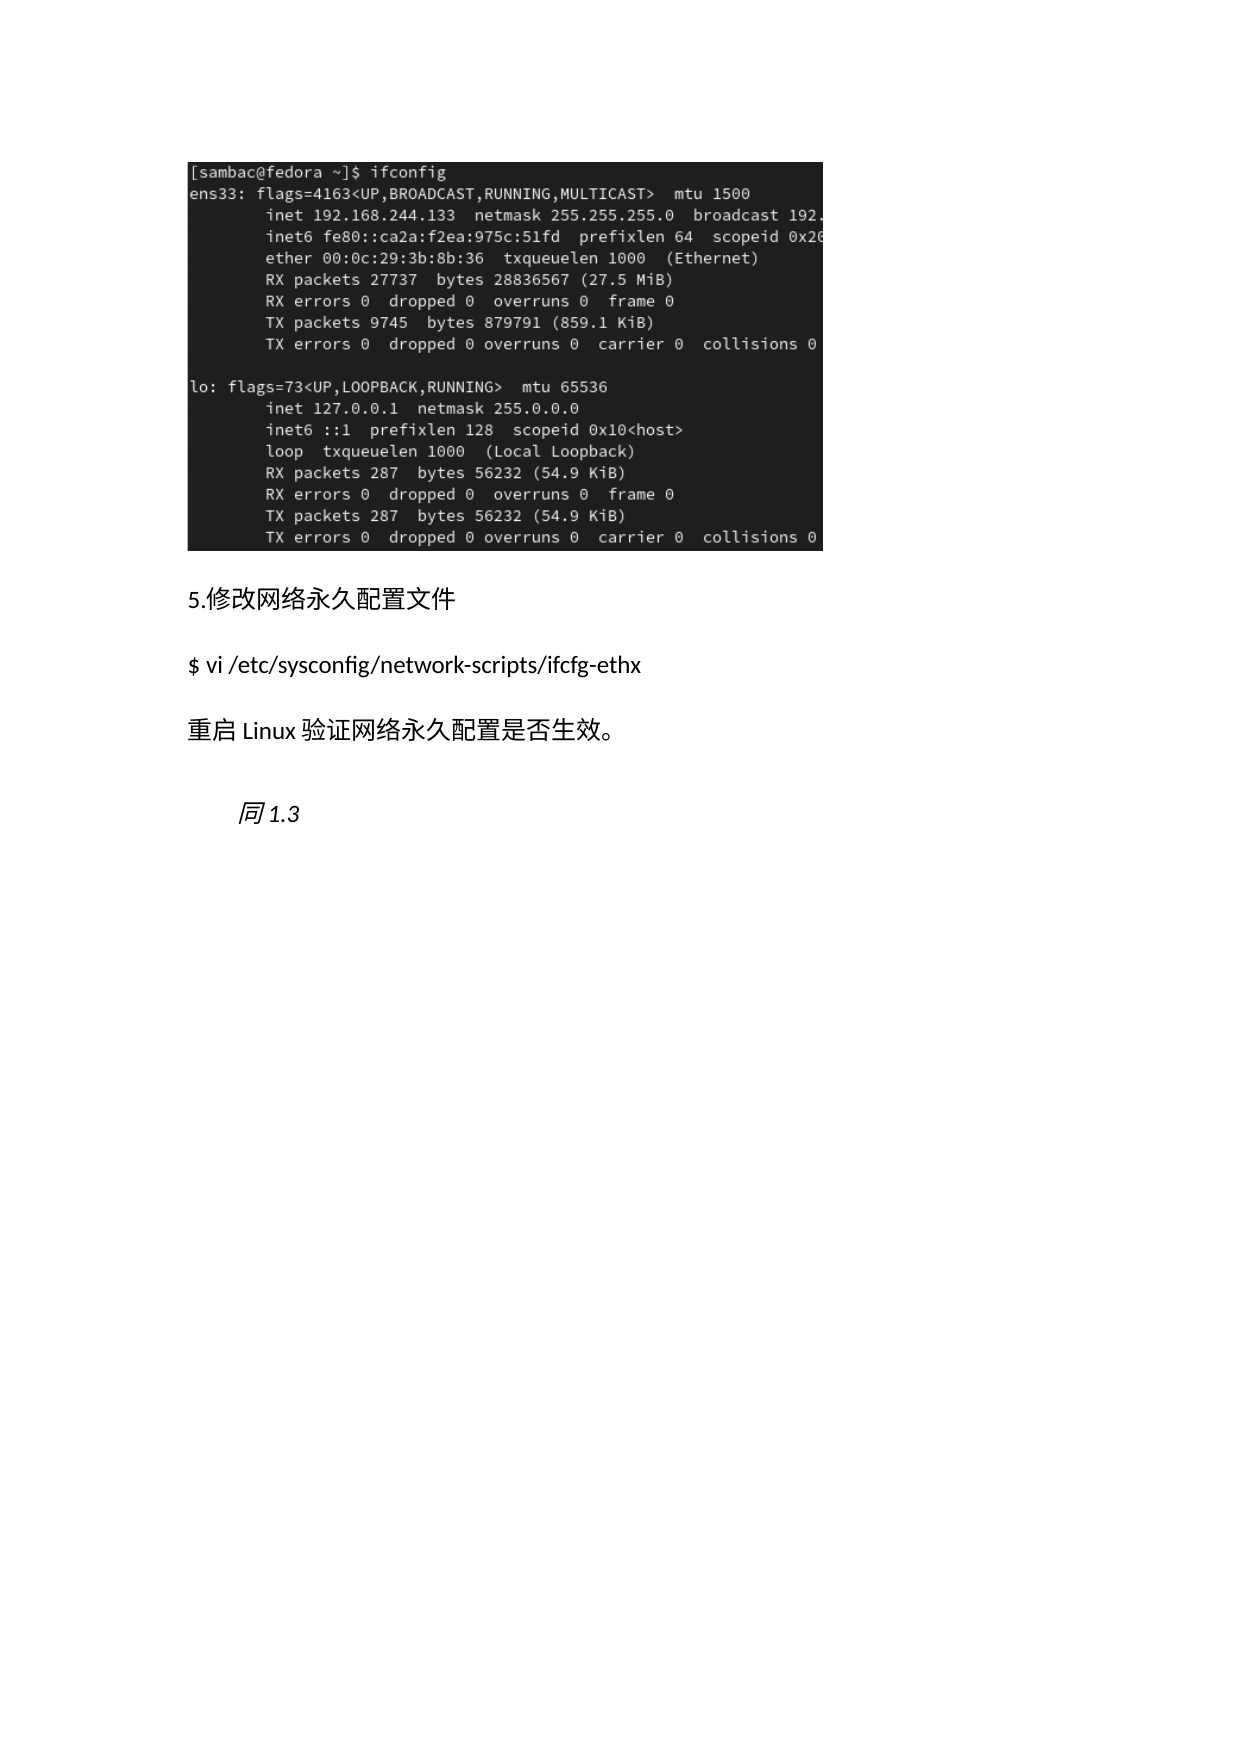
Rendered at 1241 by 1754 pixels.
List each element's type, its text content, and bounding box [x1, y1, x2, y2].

picture [187, 162, 823, 551]
text 5.修改网络永久配置文件 [187, 565, 1053, 630]
text $ vi /etc/sysconfig/network-scripts/ifcfg-ethx [187, 648, 1053, 681]
text 同1.3 [187, 779, 1053, 844]
text 重启Linux验证网络永久配置是否生效。 [187, 696, 1053, 761]
